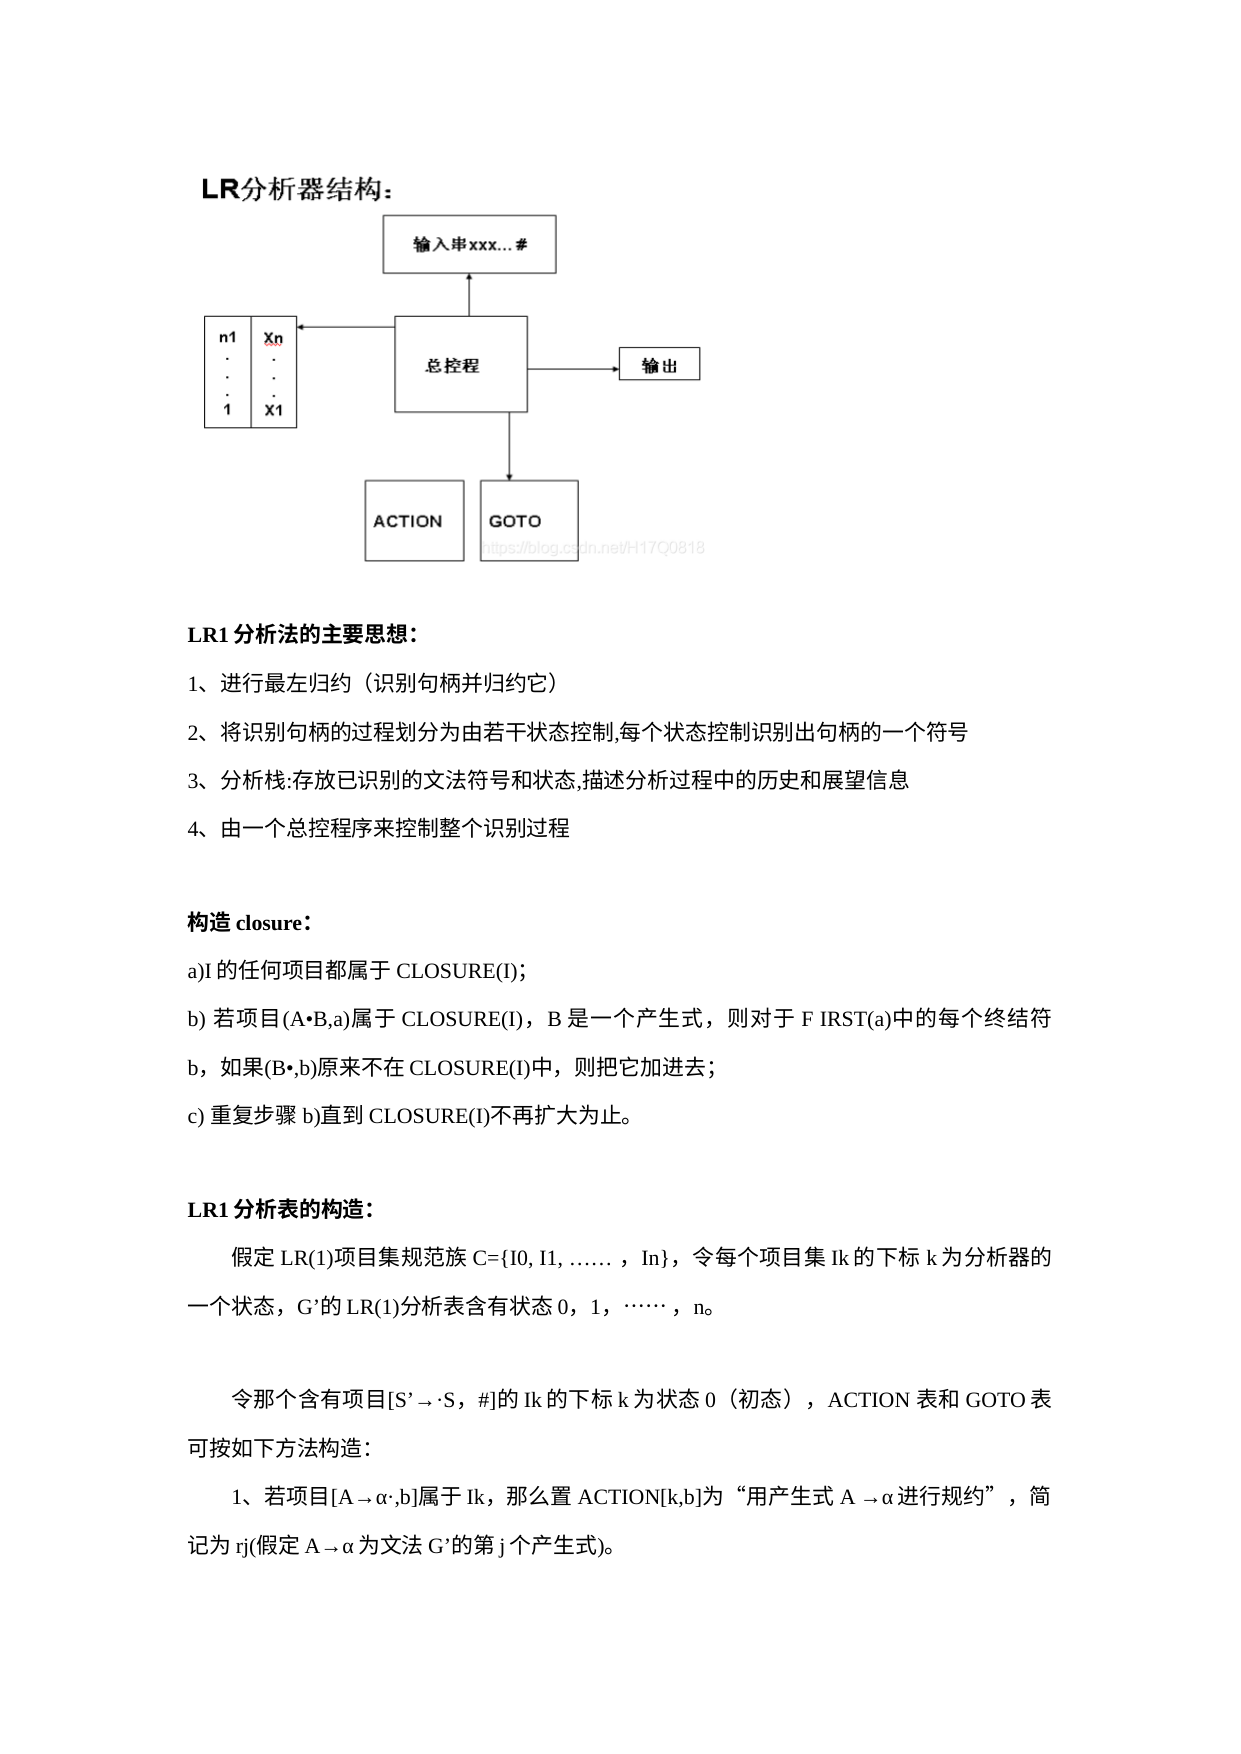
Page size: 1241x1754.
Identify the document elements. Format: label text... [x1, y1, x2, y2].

text 1、若项目[A→α·,b]属于Ik，那么置ACTION[k,b]为“用产生式 A →α进行规约”，简记为rj(假定A→α为文法G’的第j个产生式)。 [187, 1479, 1053, 1560]
text c) 重复步骤 b)直到CLOSURE(I)不再扩大为止。 [187, 1098, 1053, 1130]
text 3、分析栈:存放已识别的文法符号和状态,描述分析过程中的历史和展望信息 [187, 762, 1053, 795]
text LR1分析表的构造： [187, 1191, 1053, 1224]
text 令那个含有项目[S’→·S，#]的Ik的下标k为状态0（初态），ACTION 表和GOTO表可按如下方法构造： [187, 1382, 1053, 1463]
text b) 若项目(A•B,a)属于CLOSURE(I)，B是一个产生式，则对于F IRST(a)中的每个终结符b，如果(B•,b)原来不在CLOSURE(I)中，则把它加进去； [187, 1001, 1053, 1082]
text 构造closure： [187, 904, 1053, 937]
text LR1分析法的主要思想： 1、进行最左归约（识别句柄并归约它） [187, 617, 1053, 698]
text a)I的任何项目都属于 CLOSURE(I)； [187, 952, 1053, 985]
text 2、将识别句柄的过程划分为由若干状态控制,每个状态控制识别出句柄的一个符号 [187, 714, 1053, 747]
text 4、由一个总控程序来控制整个识别过程 [187, 811, 1053, 843]
picture [187, 162, 714, 566]
text 假定LR(1)项目集规范族C={I0, I1, …… ，In}，令每个项目集Ik的下标 k为分析器的一个状态，G’的LR(1)分析表含有状态0，1，…… ，n。 [187, 1240, 1053, 1321]
